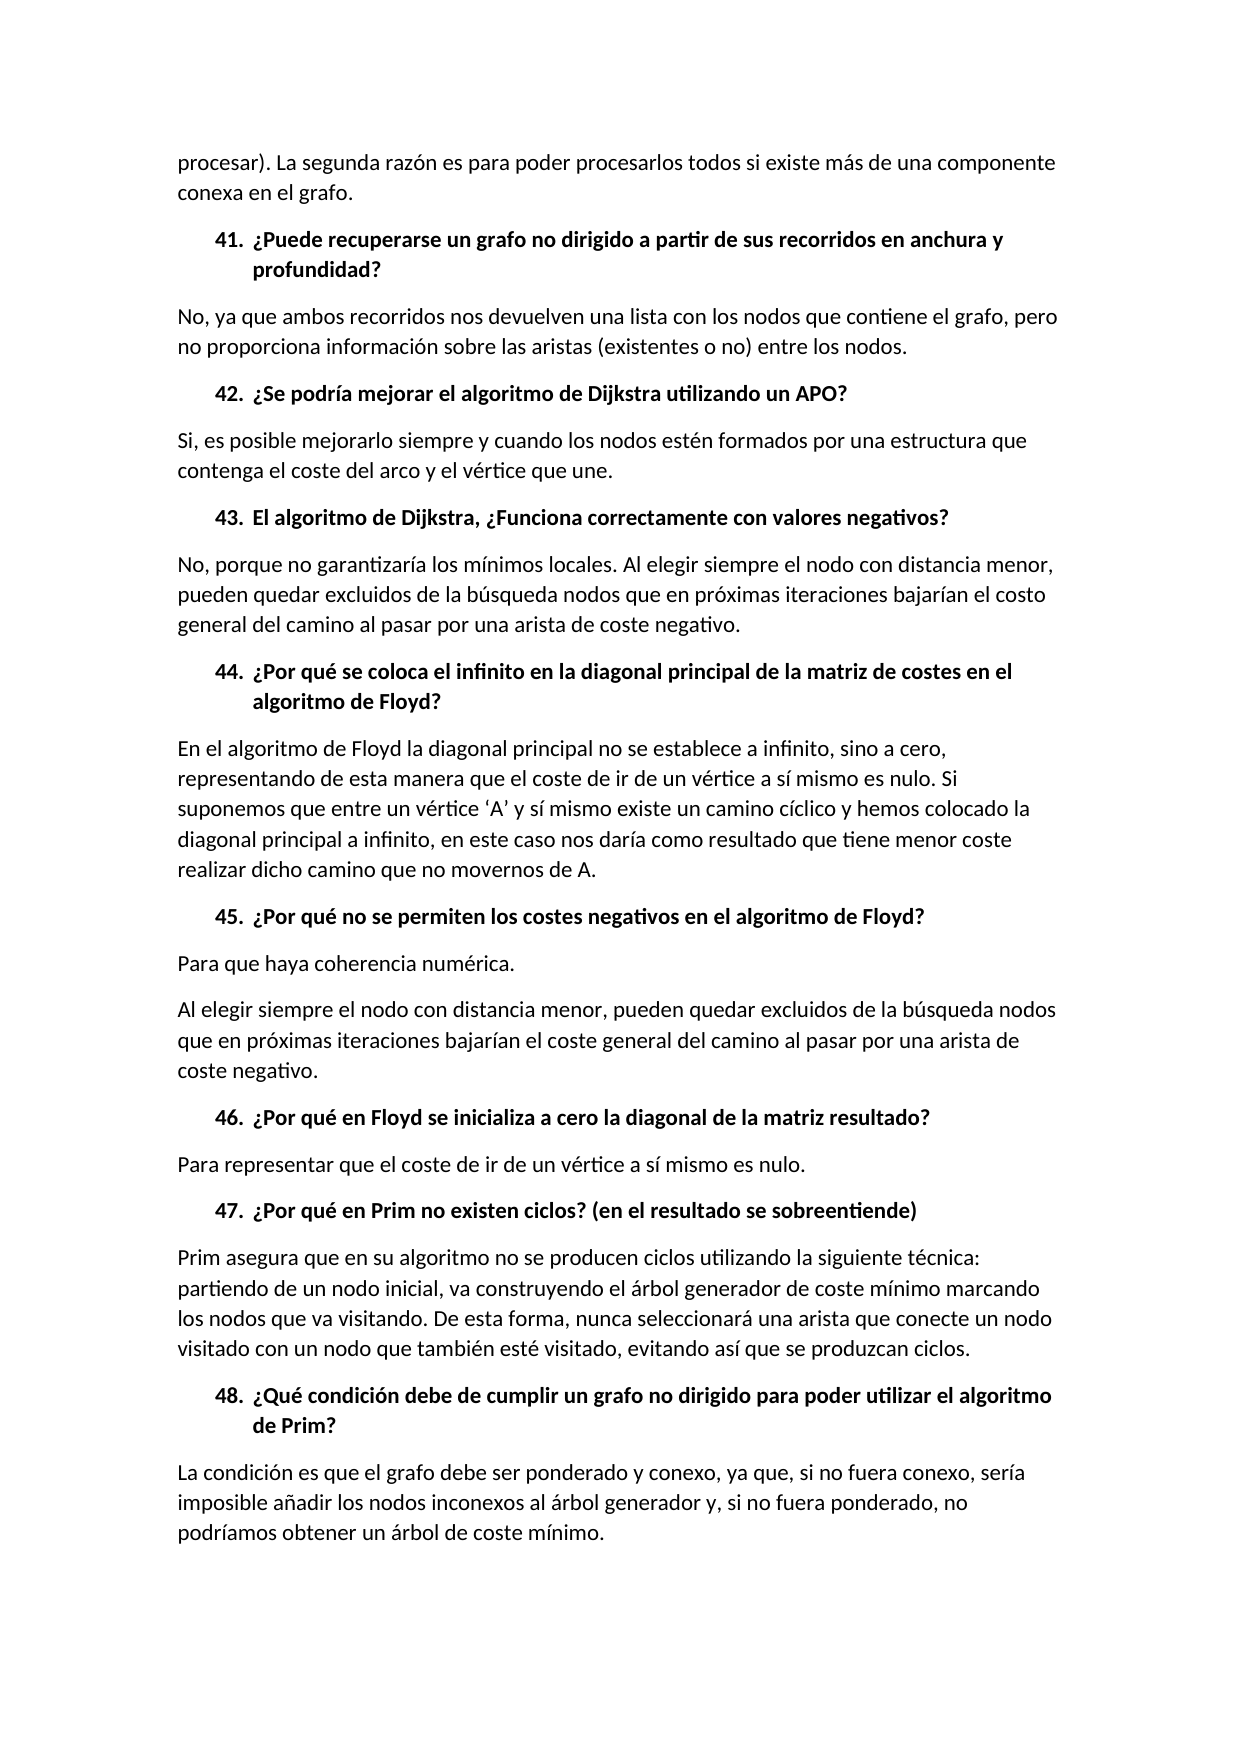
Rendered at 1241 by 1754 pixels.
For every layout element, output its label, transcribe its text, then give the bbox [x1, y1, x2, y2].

list El algoritmo de Dijkstra, ¿Funciona correctamente con valores negativos? [215, 503, 1063, 531]
text En el algoritmo de Floyd la diagonal principal no se establece a infinito, sino a cero, representando de esta manera que el coste de ir de un vértice a sí mismo es nulo. Si suponemos que entre un vértice ‘A’ y sí mismo existe un camino cíclico y hemos colocado la diagonal principal a infinito, en este caso nos daría como resultado que tiene menor coste realizar dicho camino que no movernos de A. [177, 734, 1063, 883]
list ¿Por qué se coloca el infinito en la diagonal principal de la matriz de costes en el algoritmo de Floyd? [215, 657, 1063, 715]
list ¿Por qué en Floyd se inicializa a cero la diagonal de la matriz resultado? [215, 1103, 1063, 1131]
text Para representar que el coste de ir de un vértice a sí mismo es nulo. [177, 1150, 1063, 1178]
list ¿Qué condición debe de cumplir un grafo no dirigido para poder utilizar el algoritmo de Prim? [215, 1381, 1063, 1439]
text No, ya que ambos recorridos nos devuelven una lista con los nodos que contiene el grafo, pero no proporciona información sobre las aristas (existentes o no) entre los nodos. [177, 302, 1063, 360]
list ¿Por qué en Prim no existen ciclos? (en el resultado se sobreentiende) [215, 1197, 1063, 1224]
list ¿Puede recuperarse un grafo no dirigido a partir de sus recorridos en anchura y profundidad? [215, 225, 1063, 283]
text Prim asegura que en su algoritmo no se producen ciclos utilizando la siguiente técnica: partiendo de un nodo inicial, va construyendo el árbol generador de coste mínimo marcando los nodos que va visitando. De esta forma, nunca seleccionará una arista que conecte un nodo visitado con un nodo que también esté visitado, evitando así que se produzcan ciclos. [177, 1243, 1063, 1362]
text Para que haya coherencia numérica. [177, 949, 1063, 977]
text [177, 148, 1063, 206]
list ¿Se podría mejorar el algoritmo de Dijkstra utilizando un APO? [215, 379, 1063, 407]
list ¿Por qué no se permiten los costes negativos en el algoritmo de Floyd? [215, 902, 1063, 930]
text La condición es que el grafo debe ser ponderado y conexo, ya que, si no fuera conexo, sería imposible añadir los nodos inconexos al árbol generador y, si no fuera ponderado, no podríamos obtener un árbol de coste mínimo. [177, 1458, 1063, 1546]
text Al elegir siempre el nodo con distancia menor, pueden quedar excluidos de la búsqueda nodos que en próximas iteraciones bajarían el coste general del camino al pasar por una arista de coste negativo. [177, 996, 1063, 1084]
text Si, es posible mejorarlo siempre y cuando los nodos estén formados por una estructura que contenga el coste del arco y el vértice que une. [177, 426, 1063, 484]
text No, porque no garantizaría los mínimos locales. Al elegir siempre el nodo con distancia menor, pueden quedar excluidos de la búsqueda nodos que en próximas iteraciones bajarían el costo general del camino al pasar por una arista de coste negativo. [177, 550, 1063, 638]
